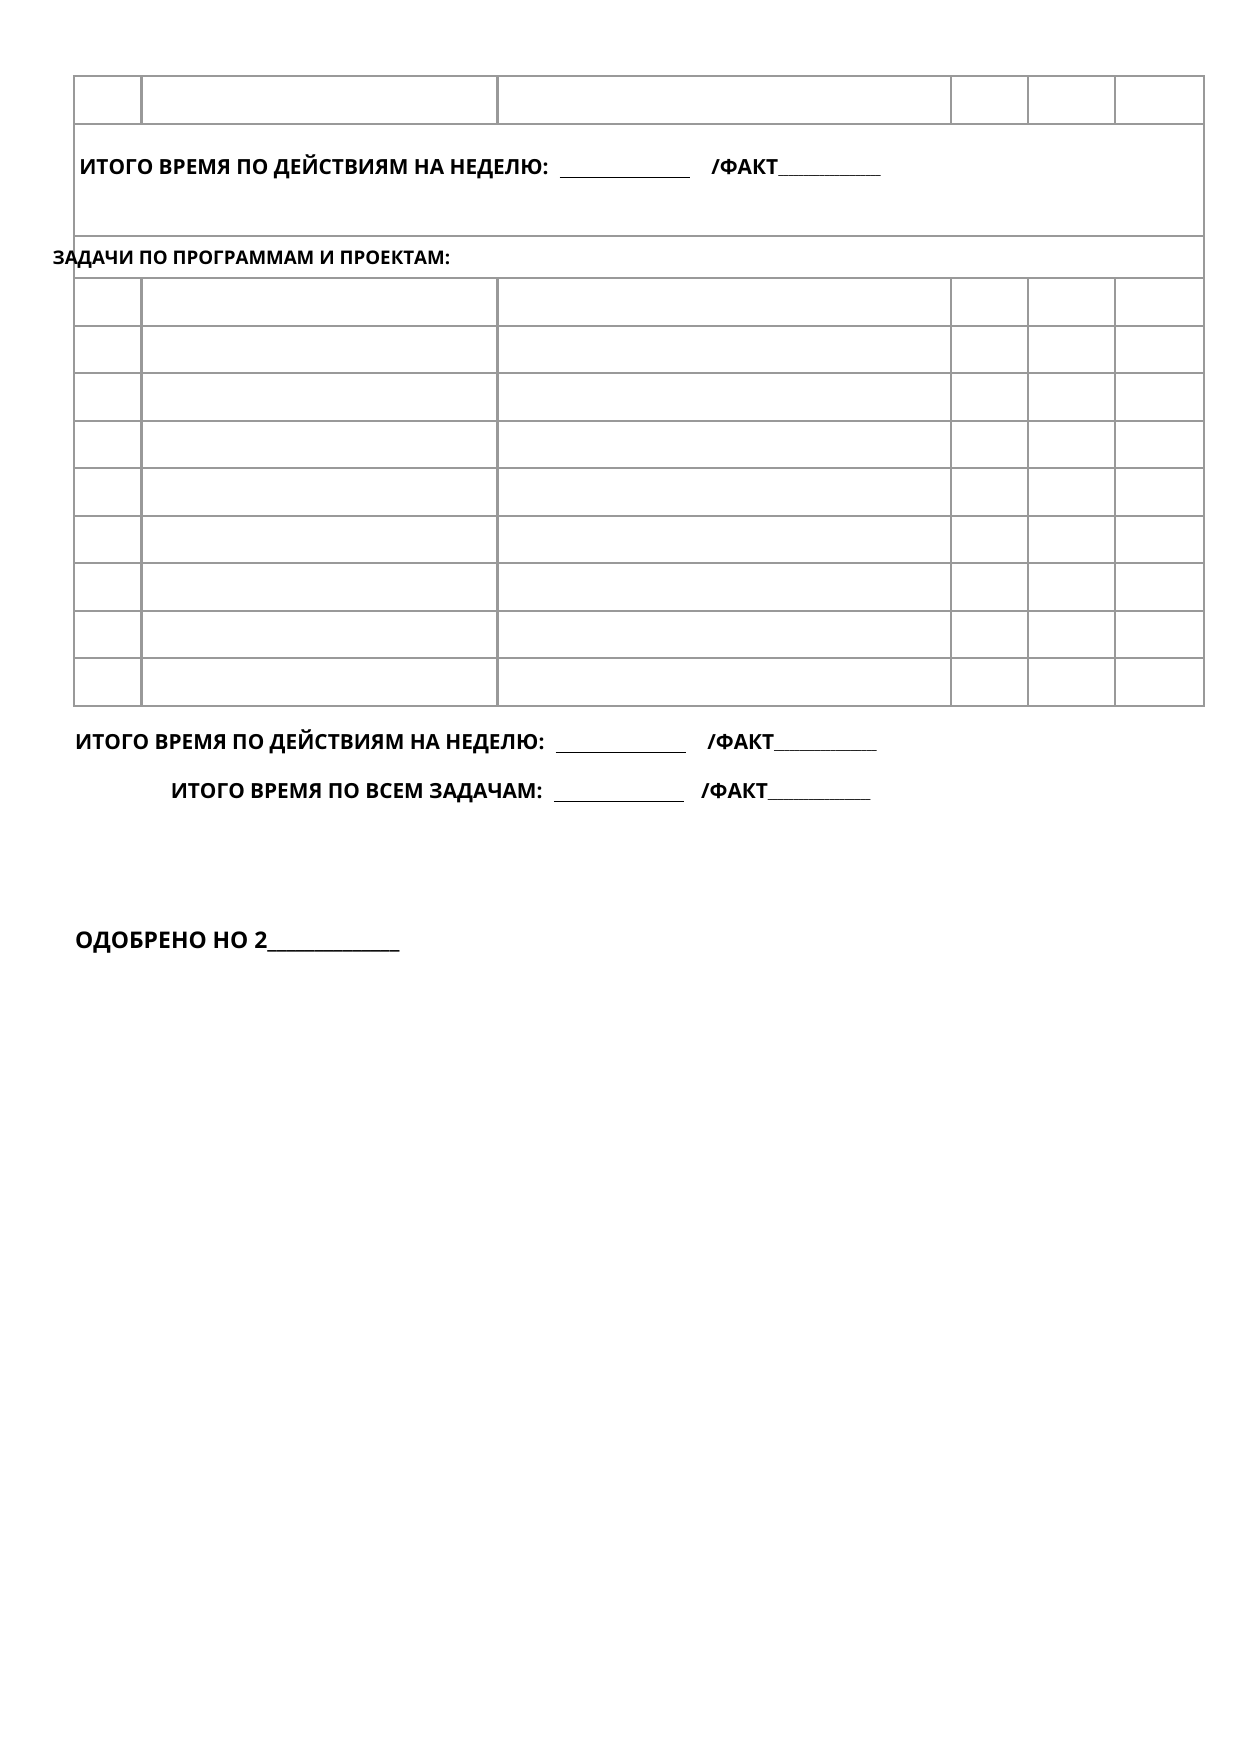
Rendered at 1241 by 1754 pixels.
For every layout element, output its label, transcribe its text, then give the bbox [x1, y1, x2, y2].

table_cell [75, 517, 140, 562]
table_cell [952, 422, 1027, 467]
table_cell [952, 612, 1027, 657]
table_cell [952, 469, 1027, 514]
table_cell [1116, 517, 1203, 562]
table_cell [499, 469, 950, 514]
table_cell [143, 469, 496, 514]
table_cell [143, 612, 496, 657]
table_cell [1029, 564, 1114, 609]
table_cell [1116, 374, 1203, 419]
table_cell [1116, 564, 1203, 609]
table_cell [143, 564, 496, 609]
table_cell [1116, 279, 1203, 324]
table_cell ЗАДАЧИ ПО ПРОГРАММАМ И ПРОЕКТАМ: [75, 237, 1203, 277]
table_cell [1116, 77, 1203, 122]
table_cell [1116, 422, 1203, 467]
table_cell [1029, 469, 1114, 514]
table_cell [143, 77, 496, 122]
table_cell [1029, 77, 1114, 122]
table_cell [75, 77, 140, 122]
table_cell [1029, 612, 1114, 657]
table_cell [1116, 612, 1203, 657]
table_cell [952, 564, 1027, 609]
table_cell [75, 469, 140, 514]
table_cell [75, 422, 140, 467]
table_cell [952, 77, 1027, 122]
table_cell [75, 374, 140, 419]
table_cell [952, 659, 1027, 704]
table_cell [499, 422, 950, 467]
table_cell [952, 327, 1027, 372]
table_cell [143, 517, 496, 562]
table_cell [1029, 327, 1114, 372]
table_cell [1029, 517, 1114, 562]
table_cell [1116, 659, 1203, 704]
table_cell [1029, 279, 1114, 324]
table_cell [499, 77, 950, 122]
table_cell [1116, 469, 1203, 514]
table_cell [143, 374, 496, 419]
table_cell [75, 327, 140, 372]
table_cell [499, 659, 950, 704]
table_cell [499, 612, 950, 657]
text ОДОБРЕНО НО 2______________ [75, 924, 1196, 956]
table_cell [75, 279, 140, 324]
table_cell [1029, 659, 1114, 704]
table_cell [143, 327, 496, 372]
table_cell [143, 422, 496, 467]
table_cell [143, 659, 496, 704]
table_cell [499, 374, 950, 419]
table_cell [143, 279, 496, 324]
table_cell [499, 279, 950, 324]
table_cell [499, 564, 950, 609]
table_cell [499, 327, 950, 372]
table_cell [75, 125, 1203, 235]
text ИТОГО ВРЕМЯ ПО ВСЕМ ЗАДАЧАМ: /ФАКТ____________________ [75, 777, 1196, 805]
table_cell [1116, 327, 1203, 372]
table_cell [75, 612, 140, 657]
table_cell [952, 279, 1027, 324]
table_cell [75, 659, 140, 704]
table_cell [499, 517, 950, 562]
table_cell [1029, 422, 1114, 467]
table_cell [75, 564, 140, 609]
table_cell [952, 517, 1027, 562]
table_cell [952, 374, 1027, 419]
text ИТОГО ВРЕМЯ ПО ДЕЙСТВИЯМ НА НЕДЕЛЮ: /ФАКТ____________________ [75, 727, 1196, 756]
table_cell [1029, 374, 1114, 419]
